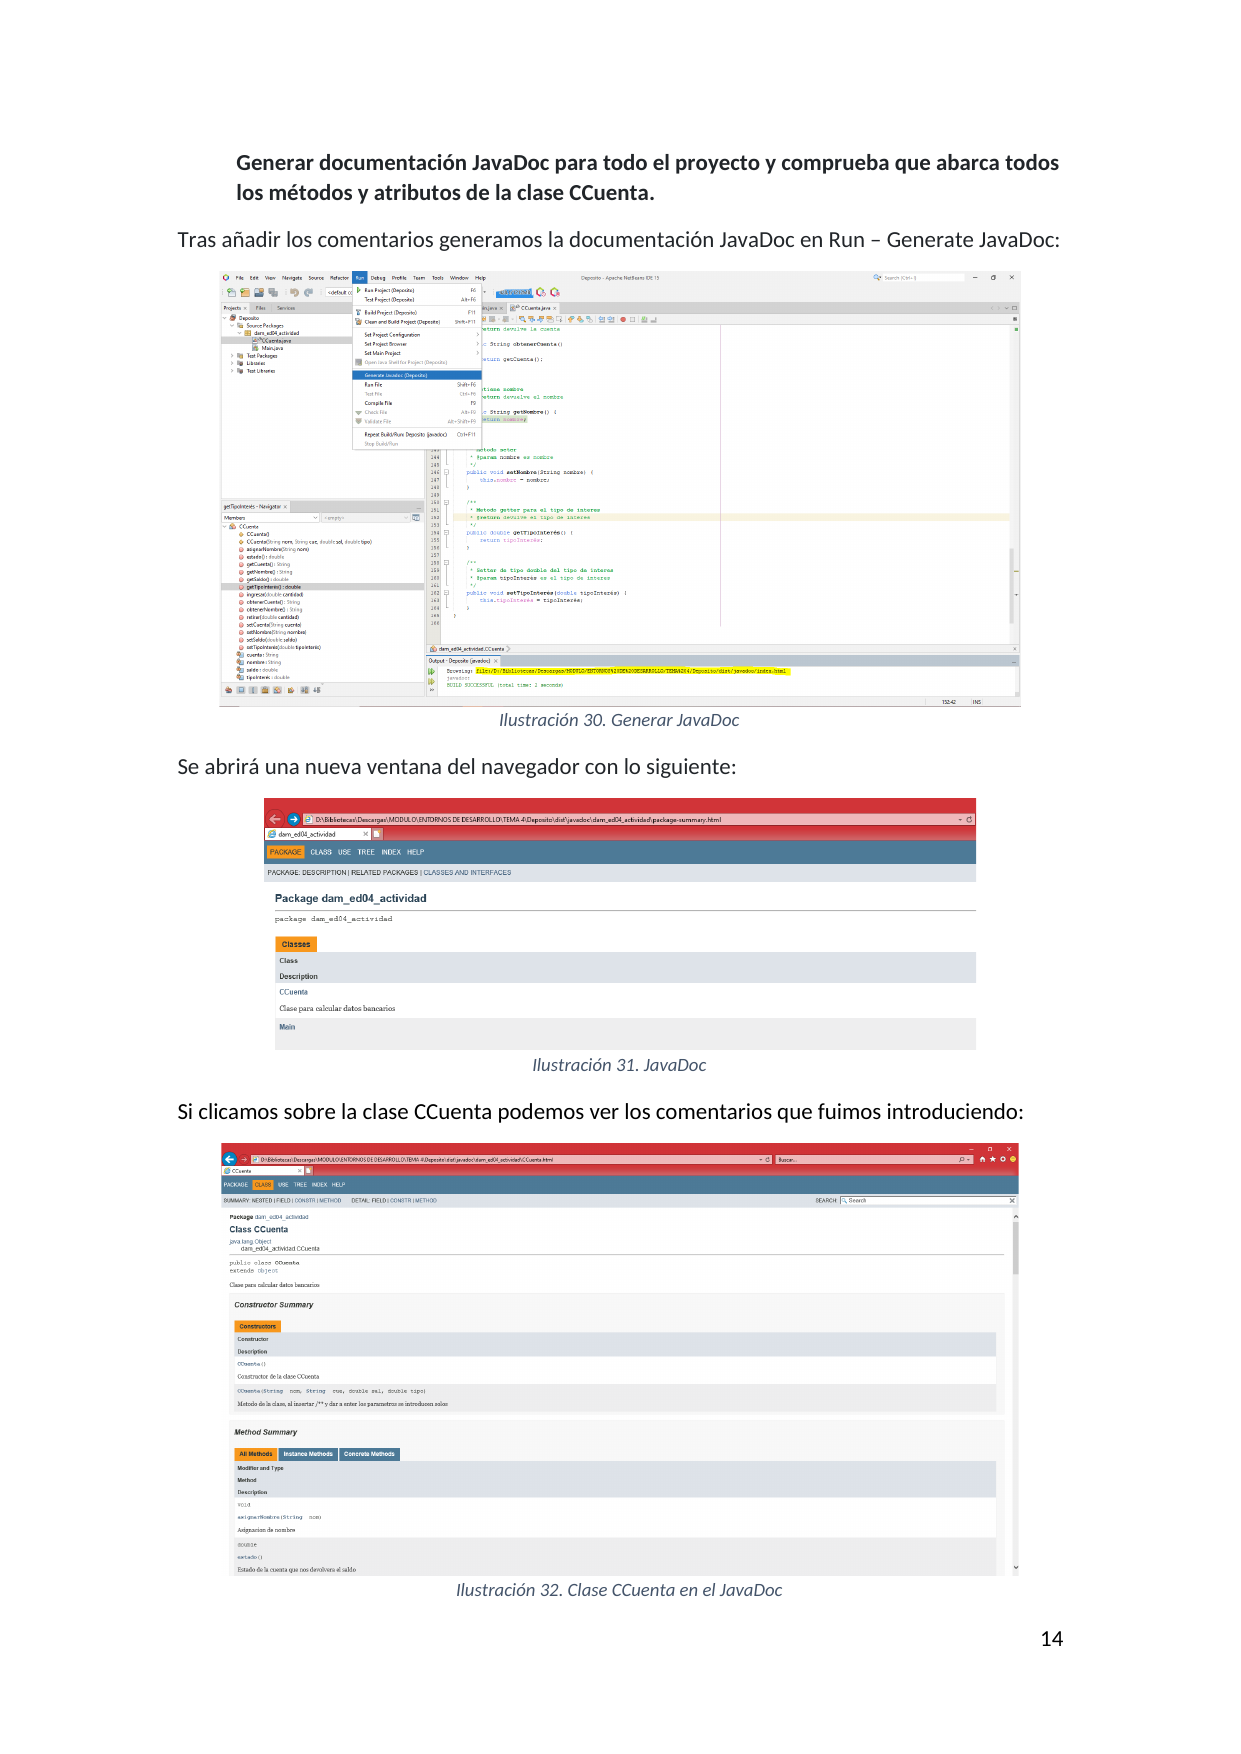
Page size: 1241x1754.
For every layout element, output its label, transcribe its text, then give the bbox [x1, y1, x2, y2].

picture [221, 1143, 1019, 1576]
text Tras añadir los comentarios generamos la documentación JavaDoc en Run – Generate JavaDoc: [177, 225, 1063, 253]
picture [264, 798, 977, 1051]
text Generar documentación JavaDoc para todo el proyecto y comprueba que abarca todos los métodos y atributos de la clase CCuenta. [236, 148, 1063, 206]
text Se abrirá una nueva ventana del navegador con lo siguiente: [177, 752, 1063, 780]
picture [219, 271, 1021, 707]
text Si clicamos sobre la clase CCuenta podemos ver los comentarios que fuimos introduciendo: [177, 1097, 1063, 1125]
